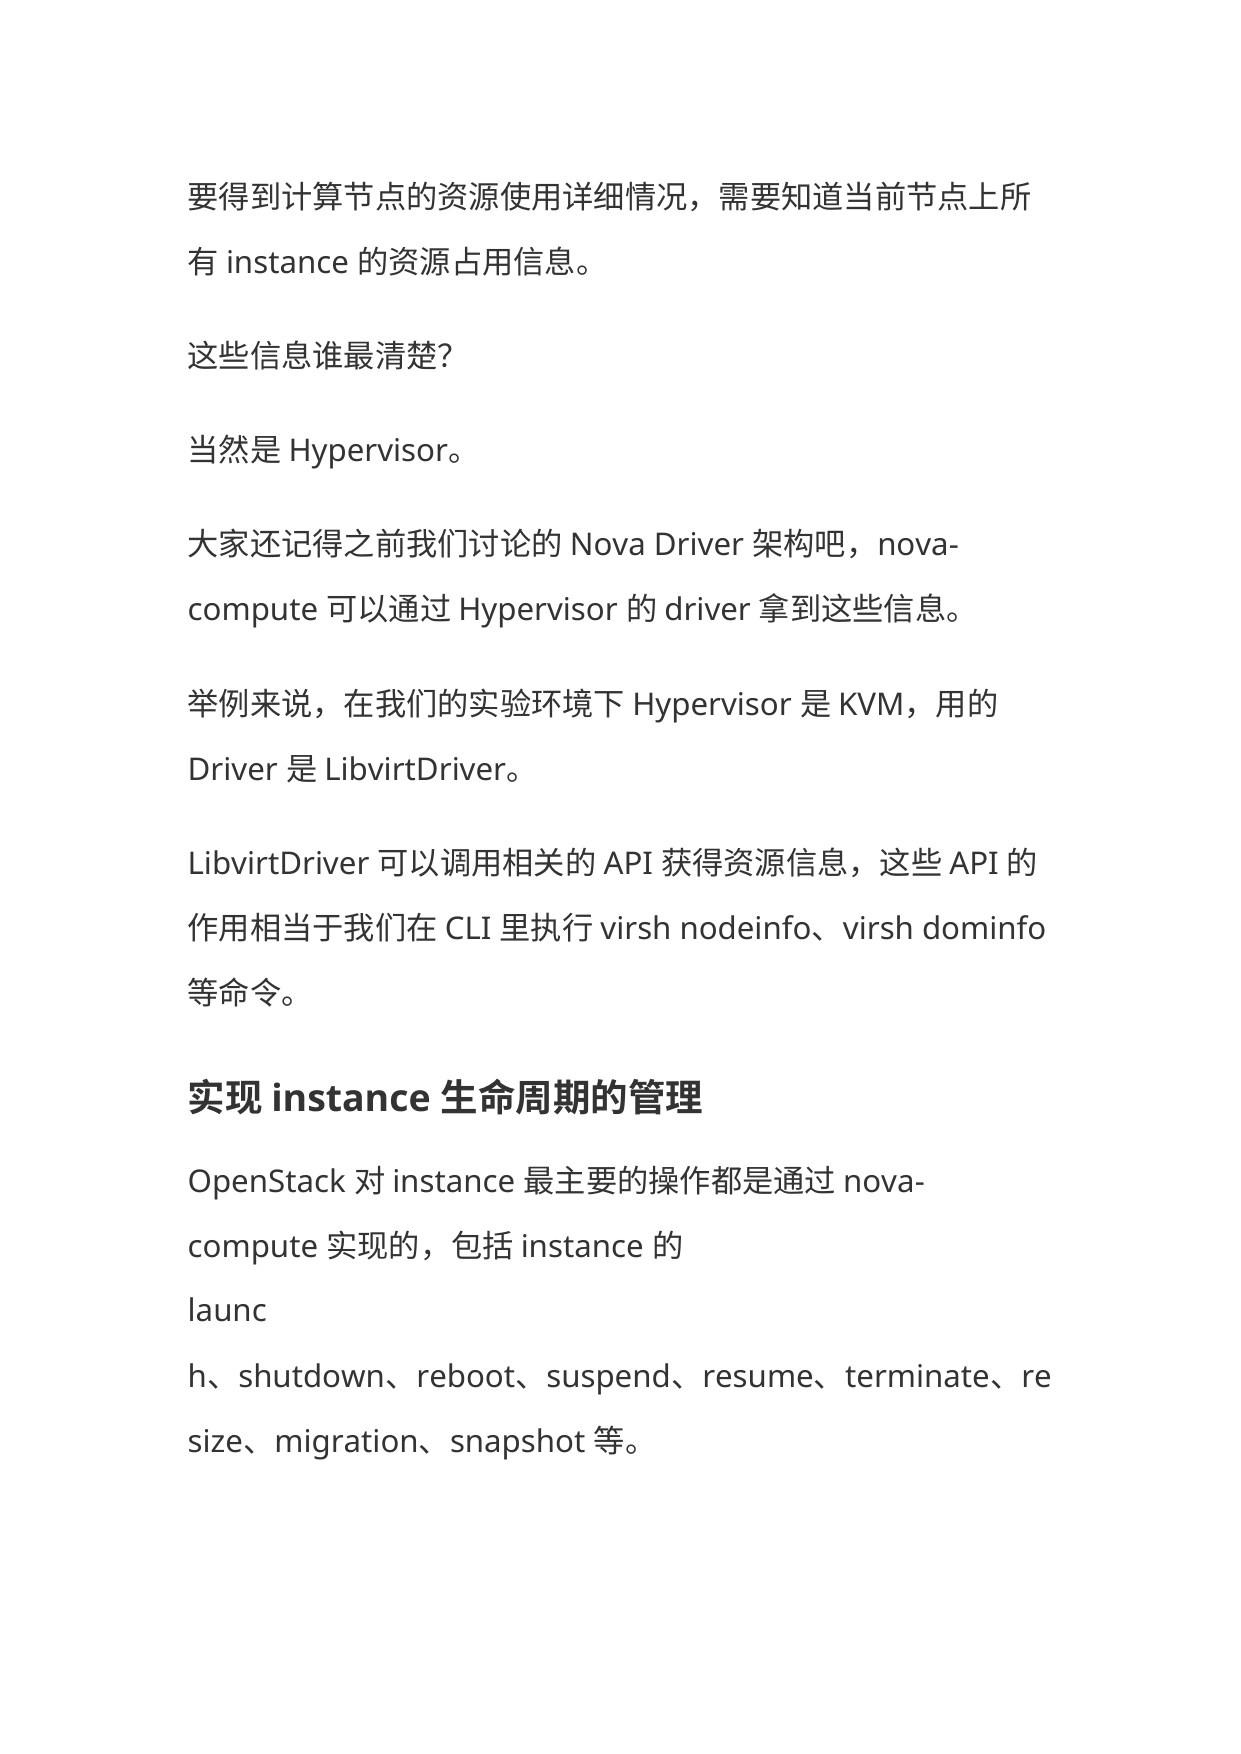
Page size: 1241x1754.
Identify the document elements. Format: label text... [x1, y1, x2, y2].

text 大家还记得之前我们讨论的 Nova Driver 架构吧，nova-compute 可以通过 Hypervisor 的 driver 拿到这些信息。 [187, 510, 1053, 640]
text 实现 instance 生命周期的管理 [187, 1062, 1053, 1127]
text 这些信息谁最清楚？ [187, 321, 1053, 386]
text 举例来说，在我们的实验环境下 Hypervisor 是 KVM，用的 Driver 是 LibvirtDriver。 [187, 669, 1053, 799]
text OpenStack 对 instance 最主要的操作都是通过 nova-compute 实现的，包括 instance 的 launch、shutdown、reboot、suspend、resume、terminate、resize、migration、snapshot 等。 [187, 1147, 1053, 1472]
text 要得到计算节点的资源使用详细情况，需要知道当前节点上所有 instance 的资源占用信息。 [187, 162, 1053, 292]
text LibvirtDriver 可以调用相关的 API 获得资源信息，这些 API 的作用相当于我们在 CLI 里执行 virsh nodeinfo、virsh dominfo 等命令。 [187, 828, 1053, 1023]
text 当然是 Hypervisor。 [187, 416, 1053, 481]
